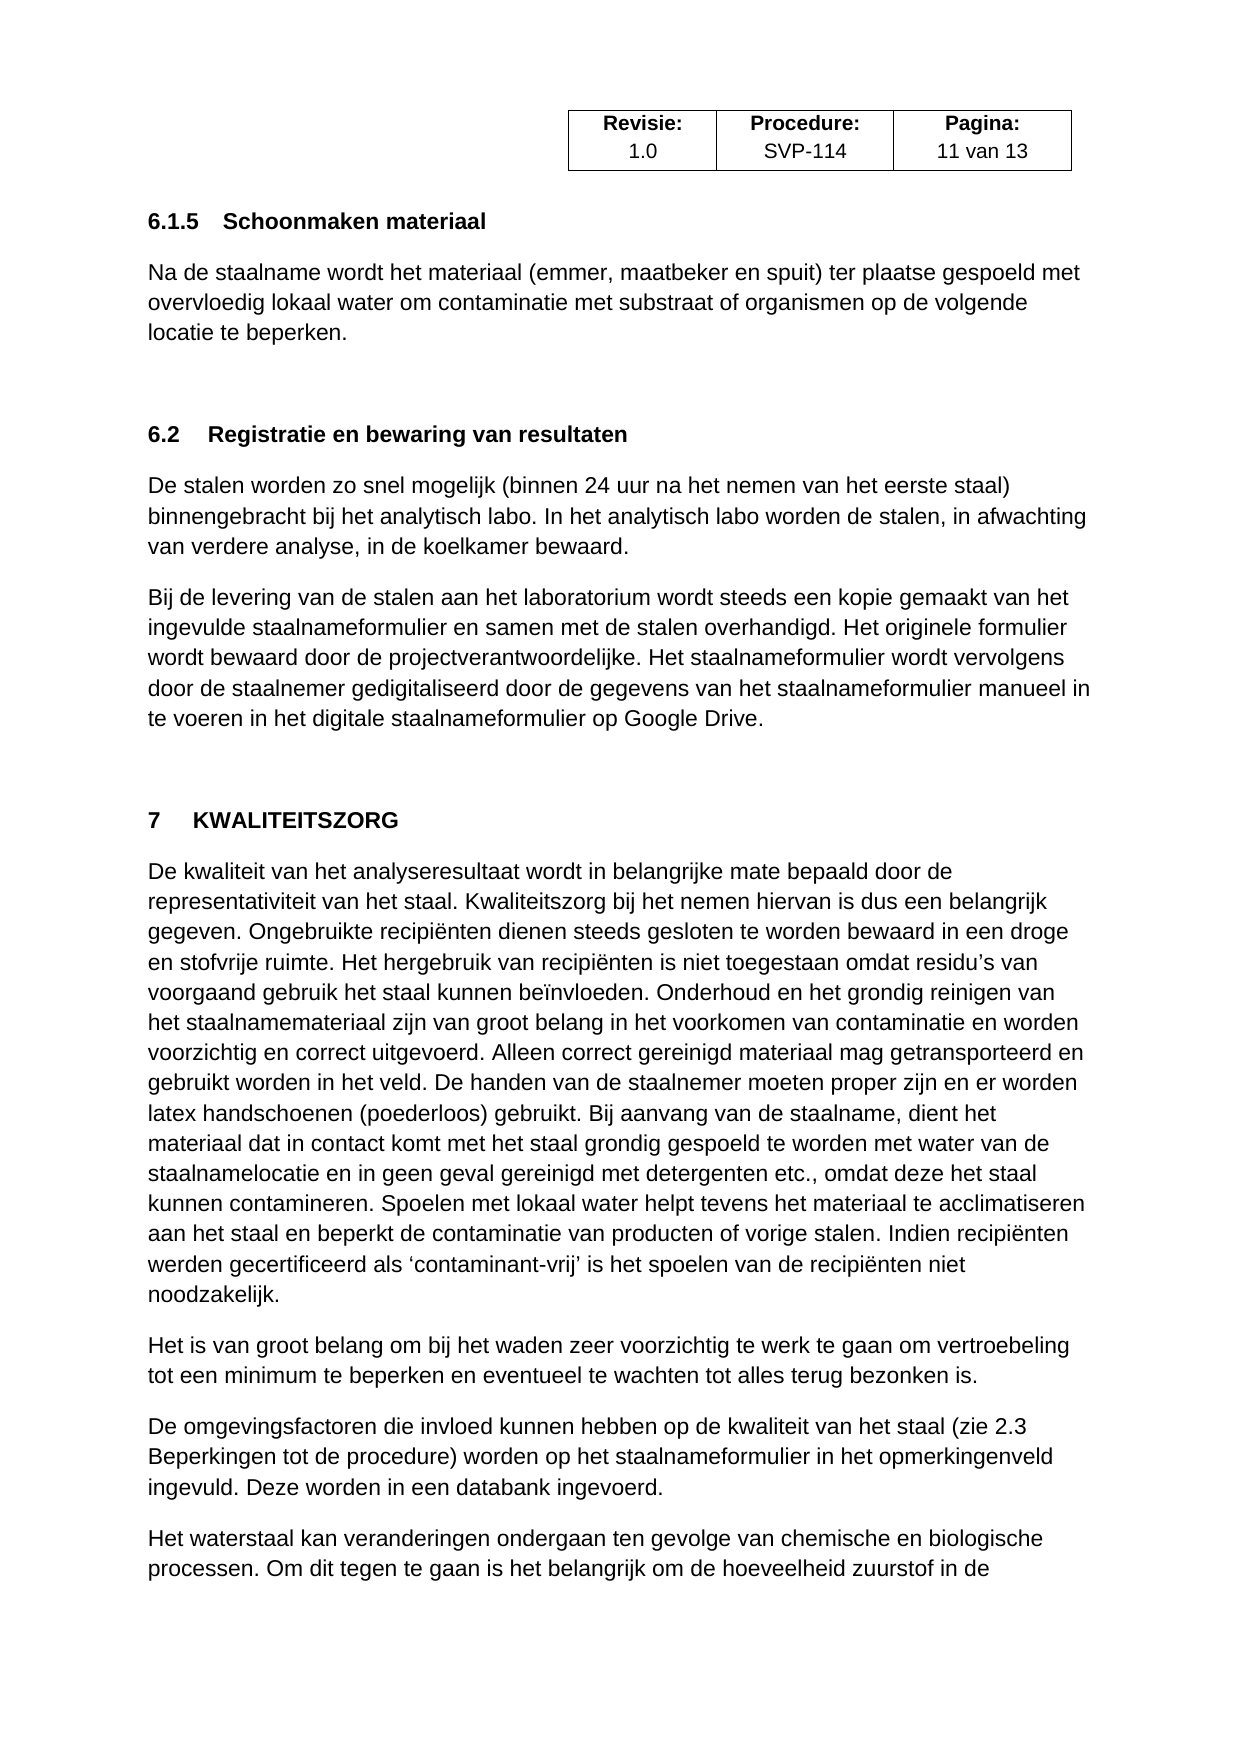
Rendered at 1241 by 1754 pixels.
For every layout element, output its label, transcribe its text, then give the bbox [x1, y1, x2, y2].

text De stalen worden zo snel mogelijk (binnen 24 uur na het nemen van het eerste staal) binnengebracht bij het analytisch labo. In het analytisch labo worden de stalen, in afwachting van verdere analyse, in de koelkamer bewaard. [148, 472, 1093, 559]
subtitle Registratie en bewaring van resultaten [148, 421, 1093, 448]
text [148, 1524, 1093, 1581]
text De omgevingsfactoren die invloed kunnen hebben op de kwaliteit van het staal (zie 2.3 Beperkingen tot de procedure) worden op het staalnameformulier in het opmerkingenveld ingevuld. Deze worden in een databank ingevoerd. [148, 1413, 1093, 1500]
subtitle KWALITEITSZORG [148, 807, 1093, 833]
text Het is van groot belang om bij het waden zeer voorzichtig te werk te gaan om vertroebeling tot een minimum te beperken en eventueel te wachten tot alles terug bezonken is. [148, 1332, 1093, 1388]
text De kwaliteit van het analyseresultaat wordt in belangrijke mate bepaald door de representativiteit van het staal. Kwaliteitszorg bij het nemen hiervan is dus een belangrijk gegeven. Ongebruikte recipiënten dienen steeds gesloten te worden bewaard in een droge en stofvrije ruimte. Het hergebruik van recipiënten is niet toegestaan omdat residu’s van voorgaand gebruik het staal kunnen beïnvloeden. Onderhoud en het grondig reinigen van het staalnamemateriaal zijn van groot belang in het voorkomen van contaminatie en worden voorzichtig en correct uitgevoerd. Alleen correct gereinigd materiaal mag getransporteerd en gebruikt worden in het veld. De handen van de staalnemer moeten proper zijn en er worden latex handschoenen (poederloos) gebruikt. Bij aanvang van de staalname, dient het materiaal dat in contact komt met het staal grondig gespoeld te worden met water van de staalnamelocatie en in geen geval gereinigd met detergenten etc., omdat deze het staal kunnen contamineren. Spoelen met lokaal water helpt tevens het materiaal te acclimatiseren aan het staal en beperkt de contaminatie van producten of vorige stalen. Indien recipiënten werden gecertificeerd als ‘contaminant-vrij’ is het spoelen van de recipiënten niet noodzakelijk. [148, 858, 1093, 1307]
text Na de staalname wordt het materiaal (emmer, maatbeker en spuit) ter plaatse gespoeld met overvloedig lokaal water om contaminatie met substraat of organismen op de volgende locatie te beperken. [148, 259, 1093, 346]
text Bij de levering van de stalen aan het laboratorium wordt steeds een kopie gemaakt van het ingevulde staalnameformulier en samen met de stalen overhandigd. Het originele formulier wordt bewaard door de projectverantwoordelijke. Het staalnameformulier wordt vervolgens door de staalnemer gedigitaliseerd door de gegevens van het staalnameformulier manueel in te voeren in het digitale staalnameformulier op Google Drive. [148, 584, 1093, 731]
subtitle Schoonmaken materiaal [148, 208, 1093, 234]
